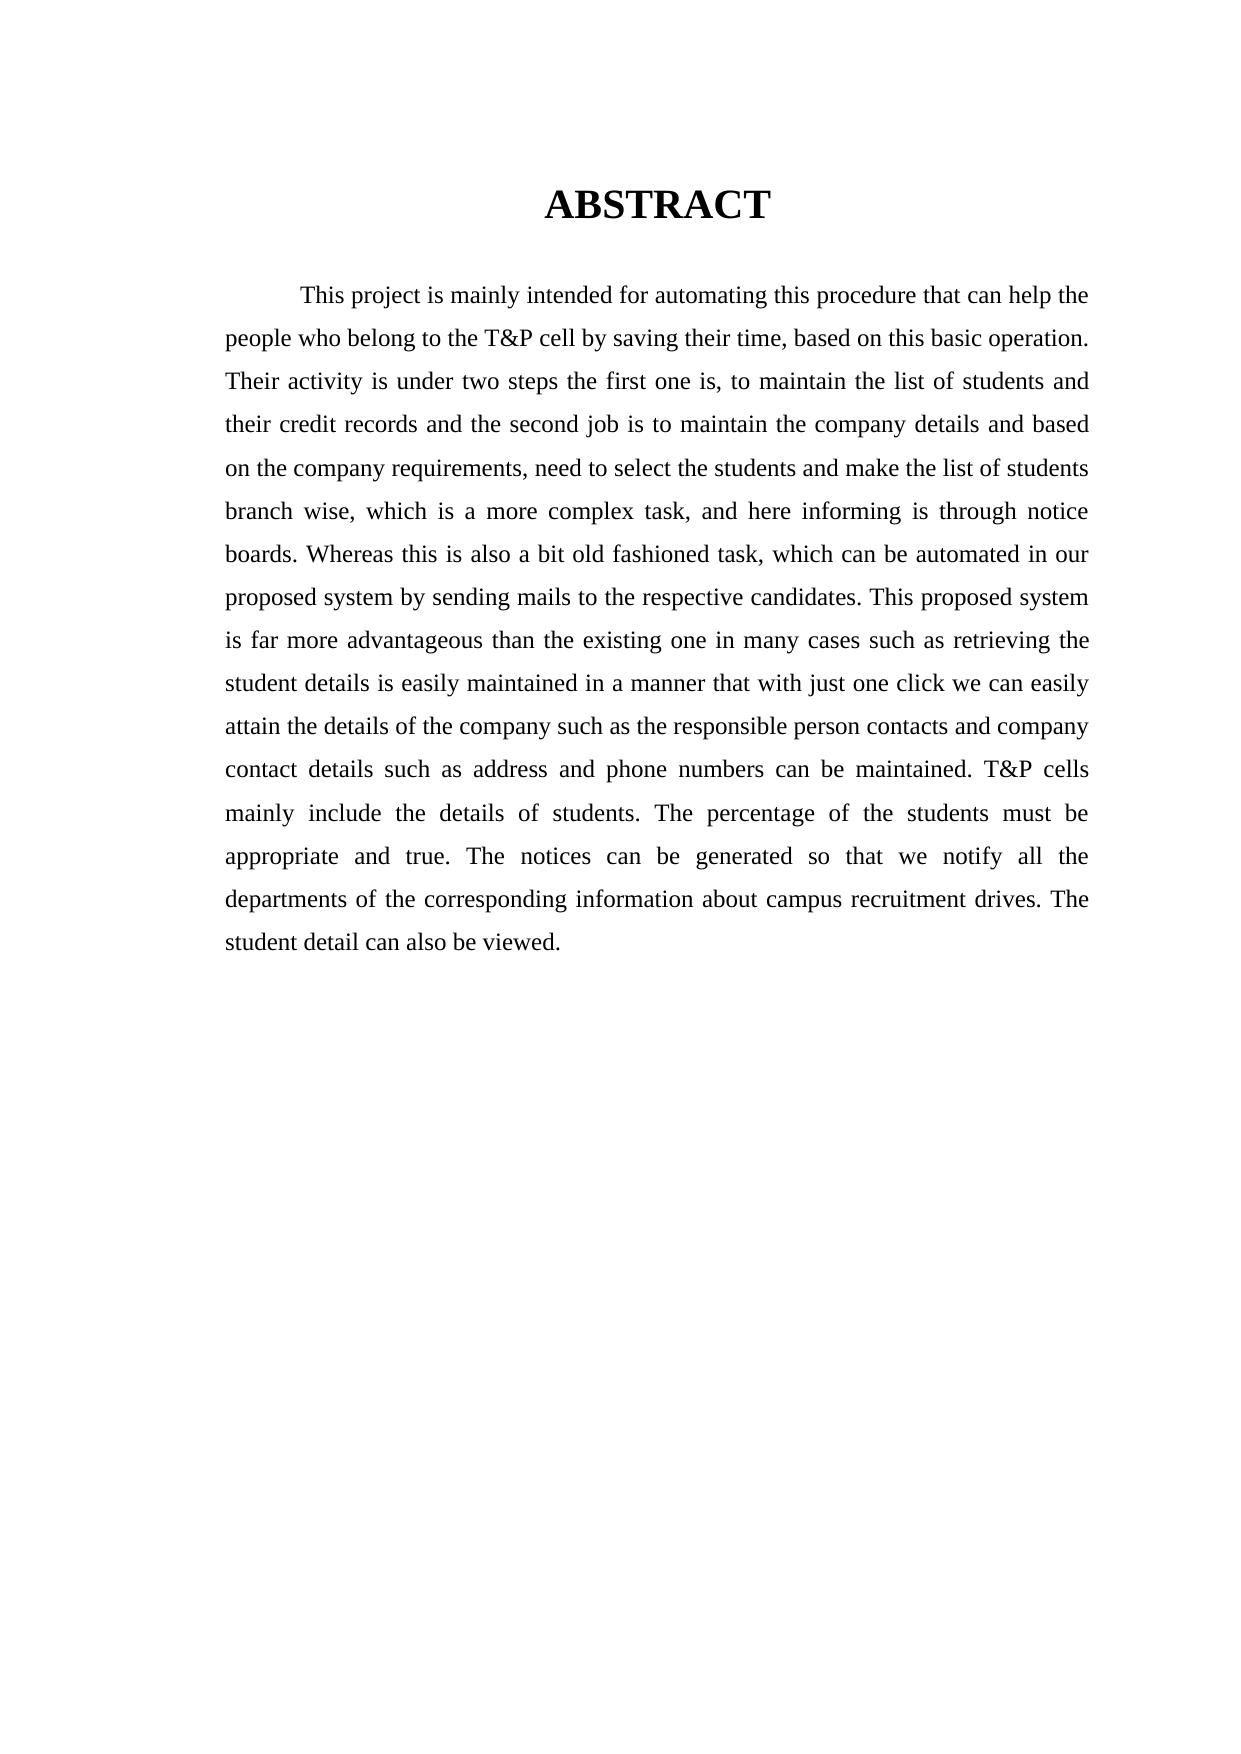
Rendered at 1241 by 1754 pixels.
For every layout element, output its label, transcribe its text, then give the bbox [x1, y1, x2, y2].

subtitle ABSTRACT [225, 179, 1090, 227]
text This project is mainly intended for automating this procedure that can help the people who belong to the T&P cell by saving their time, based on this basic operation. Their activity is under two steps the first one is, to maintain the list of students and their credit records and the second job is to maintain the company details and based on the company requirements, need to select the students and make the list of students branch wise, which is a more complex task, and here informing is through notice boards. Whereas this is also a bit old fashioned task, which can be automated in our proposed system by sending mails to the respective candidates. This proposed system is far more advantageous than the existing one in many cases such as retrieving the student details is easily maintained in a manner that with just one click we can easily attain the details of the company such as the responsible person contacts and company contact details such as address and phone numbers can be maintained. T&P cells mainly include the details of students. The percentage of the students must be appropriate and true. The notices can be generated so that we notify all the departments of the corresponding information about campus recruitment drives. The student detail can also be viewed. [225, 280, 1090, 956]
